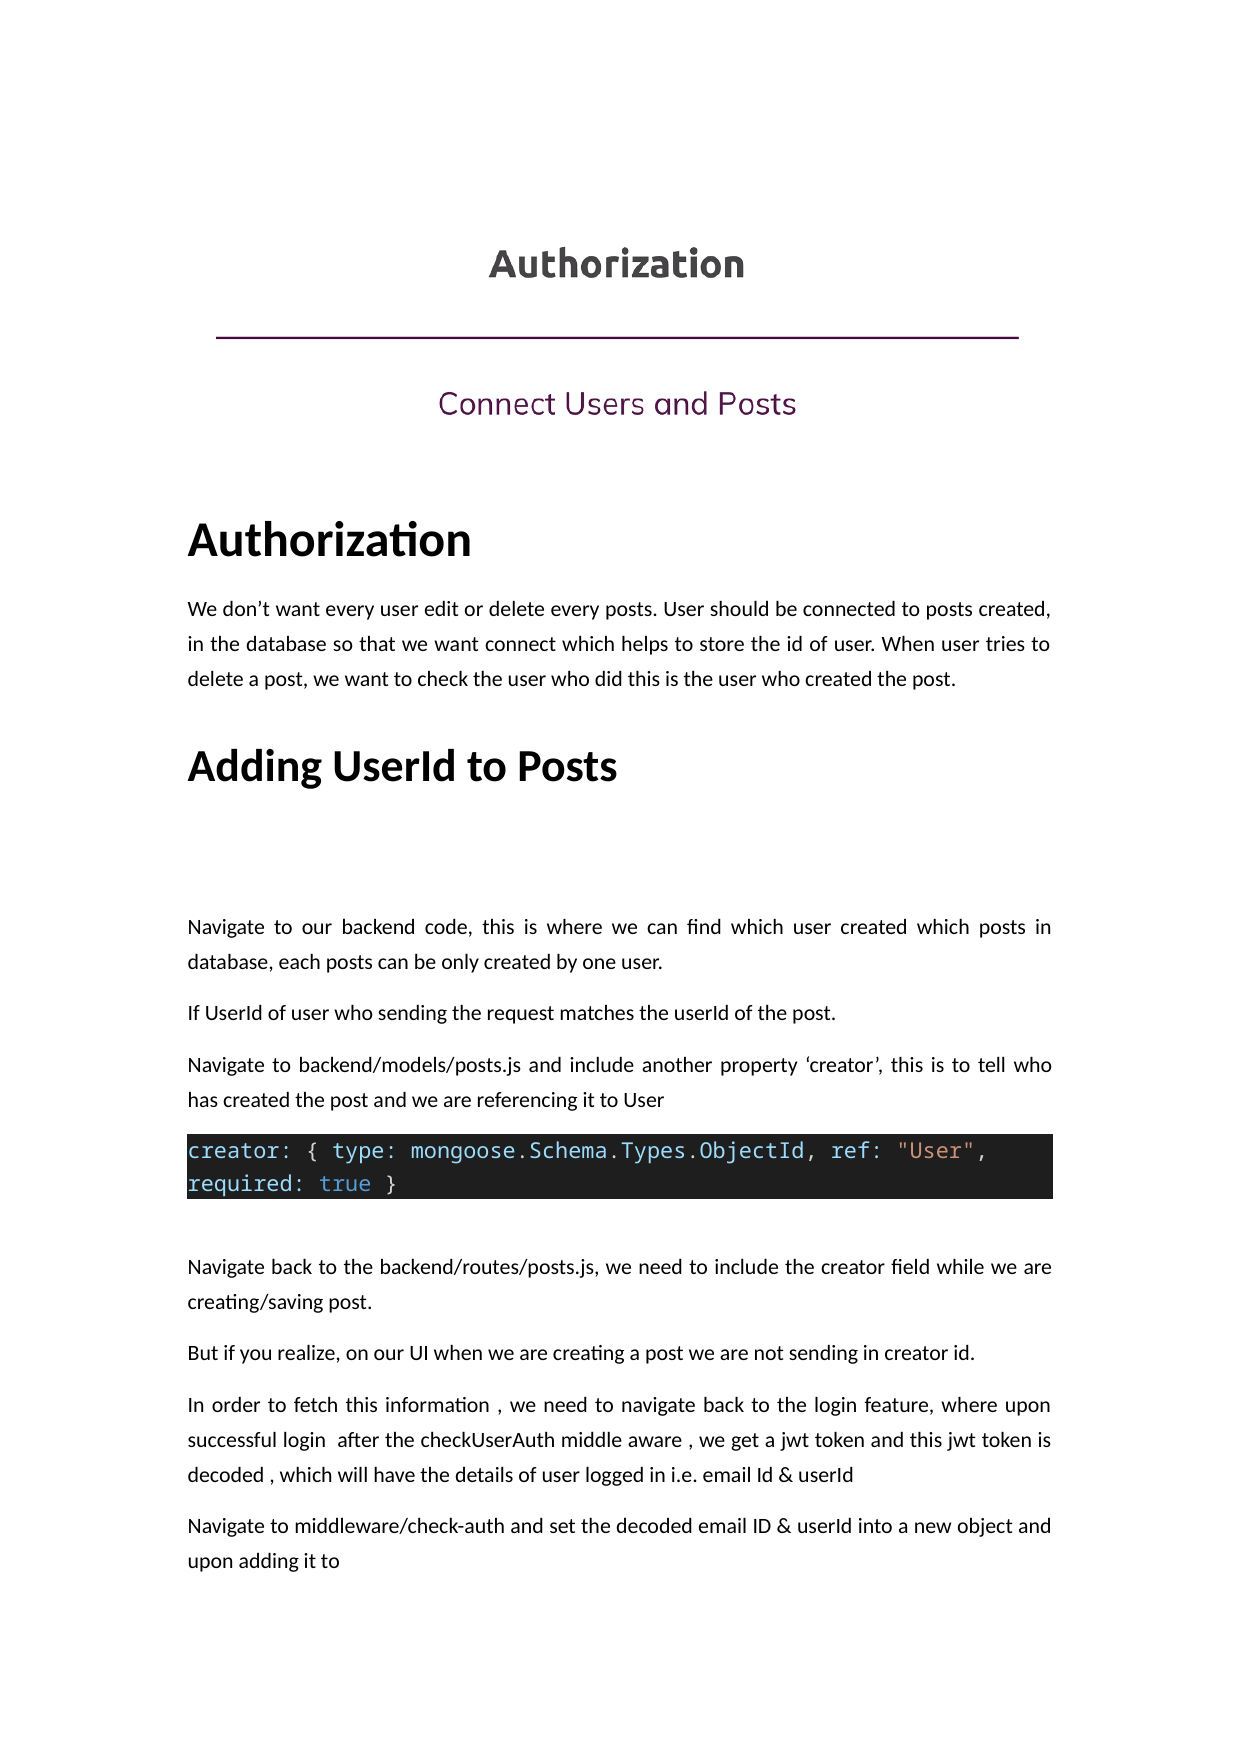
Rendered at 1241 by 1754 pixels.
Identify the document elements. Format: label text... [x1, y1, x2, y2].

text If UserId of user who sending the request matches the userId of the post. [187, 997, 1053, 1029]
text Navigate to backend/models/posts.js and include another property ‘creator’, this is to tell who has created the post and we are referencing it to User [187, 1048, 1053, 1115]
picture [187, 162, 1053, 484]
text Navigate back to the backend/routes/posts.js, we need to include the creator field while we are creating/saving post. [187, 1250, 1053, 1318]
text We don’t want every user edit or delete every posts. User should be connected to posts created, in the database so that we want connect which helps to store the id of user. When user tries to delete a post, we want to check the user who did this is the user who created the post. [187, 592, 1053, 695]
text creator: { type: mongoose.Schema.Types.ObjectId, ref: "User", required: true } [187, 1134, 1053, 1199]
text In order to fetch this information , we need to navigate back to the login feature, where upon successful login after the checkUserAuth middle aware , we get a jwt token and this jwt token is decoded , which will have the details of user logged in i.e. email Id & userId [187, 1388, 1053, 1490]
subtitle Adding UserId to Posts [187, 732, 1053, 797]
text Authorization [187, 506, 1053, 571]
text Navigate to middleware/check-auth and set the decoded email ID & userId into a new object and upon adding it to [187, 1509, 1053, 1577]
text But if you realize, on our UI when we are creating a post we are not sending in creator id. [187, 1337, 1053, 1369]
text Navigate to our backend code, this is where we can find which user created which posts in database, each posts can be only created by one user. [187, 910, 1053, 978]
